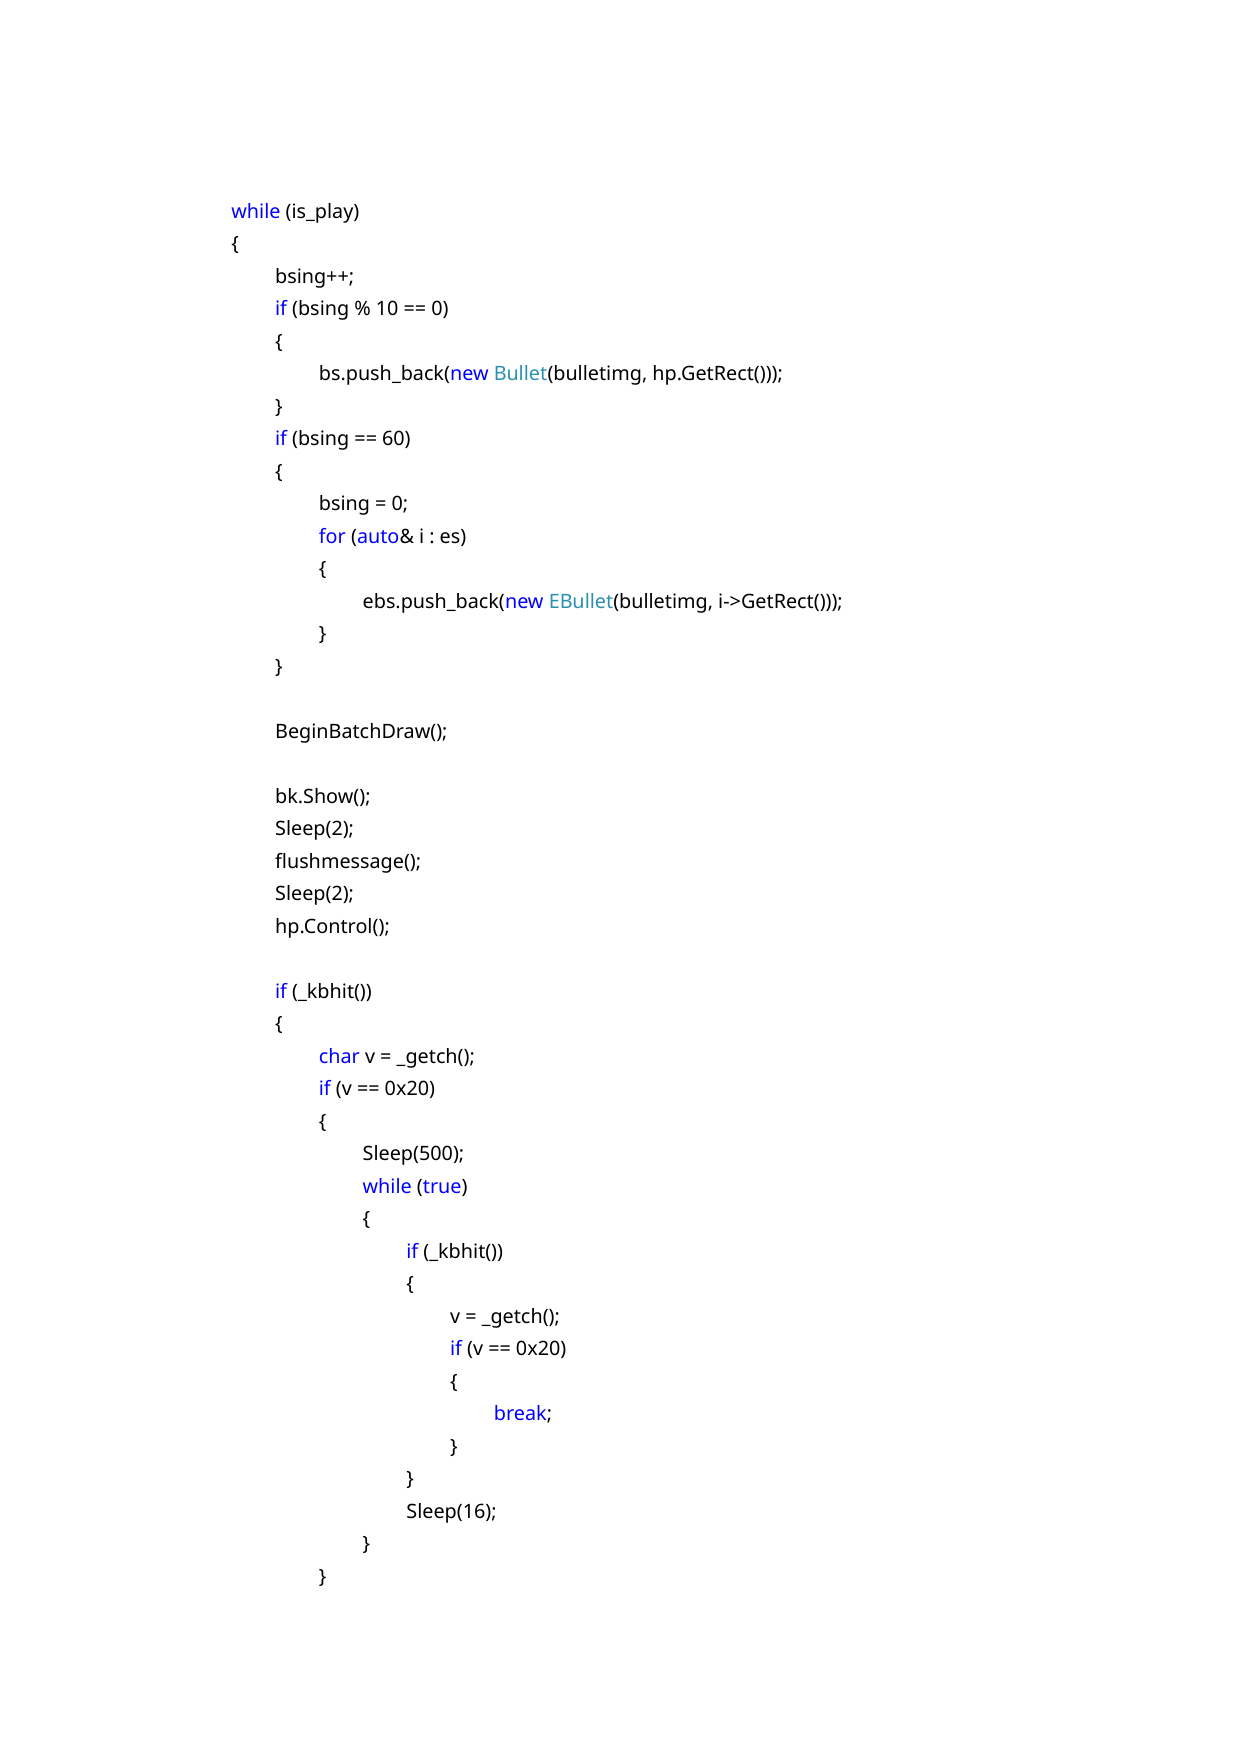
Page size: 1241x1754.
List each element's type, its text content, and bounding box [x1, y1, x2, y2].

text } [187, 649, 1053, 682]
text bsing = 0; [187, 487, 1053, 519]
text bsing++; [187, 259, 1053, 292]
text v = _getch(); [187, 1299, 1053, 1332]
text flushmessage(); [187, 844, 1053, 877]
text if (v == 0x20) [187, 1332, 1053, 1364]
text break; [187, 1397, 1053, 1429]
text { [187, 454, 1053, 487]
text BeginBatchDraw(); [187, 714, 1053, 747]
text while (true) [187, 1169, 1053, 1202]
text { [187, 1104, 1053, 1137]
text { [187, 227, 1053, 259]
text bk.Show(); [187, 779, 1053, 812]
text Sleep(500); [187, 1137, 1053, 1169]
text } [187, 1559, 1053, 1592]
text if (bsing == 60) [187, 422, 1053, 454]
text if (v == 0x20) [187, 1072, 1053, 1104]
text Sleep(2); [187, 877, 1053, 909]
text while (is_play) [187, 194, 1053, 227]
text Sleep(16); [187, 1494, 1053, 1527]
text if (_kbhit()) [187, 1234, 1053, 1267]
text char v = _getch(); [187, 1039, 1053, 1072]
text { [187, 552, 1053, 584]
text if (_kbhit()) [187, 974, 1053, 1007]
text } [187, 1429, 1053, 1462]
text { [187, 1267, 1053, 1299]
text ebs.push_back(new EBullet(bulletimg, i->GetRect())); [187, 584, 1053, 617]
text { [187, 1007, 1053, 1039]
text } [187, 617, 1053, 649]
text bs.push_back(new Bullet(bulletimg, hp.GetRect())); [187, 357, 1053, 389]
text } [187, 1527, 1053, 1559]
text hp.Control(); [187, 909, 1053, 942]
text { [187, 324, 1053, 357]
text { [187, 1364, 1053, 1397]
text for (auto& i : es) [187, 519, 1053, 552]
text } [187, 1462, 1053, 1494]
text { [187, 1202, 1053, 1234]
text Sleep(2); [187, 812, 1053, 844]
text if (bsing % 10 == 0) [187, 292, 1053, 324]
text } [187, 389, 1053, 422]
